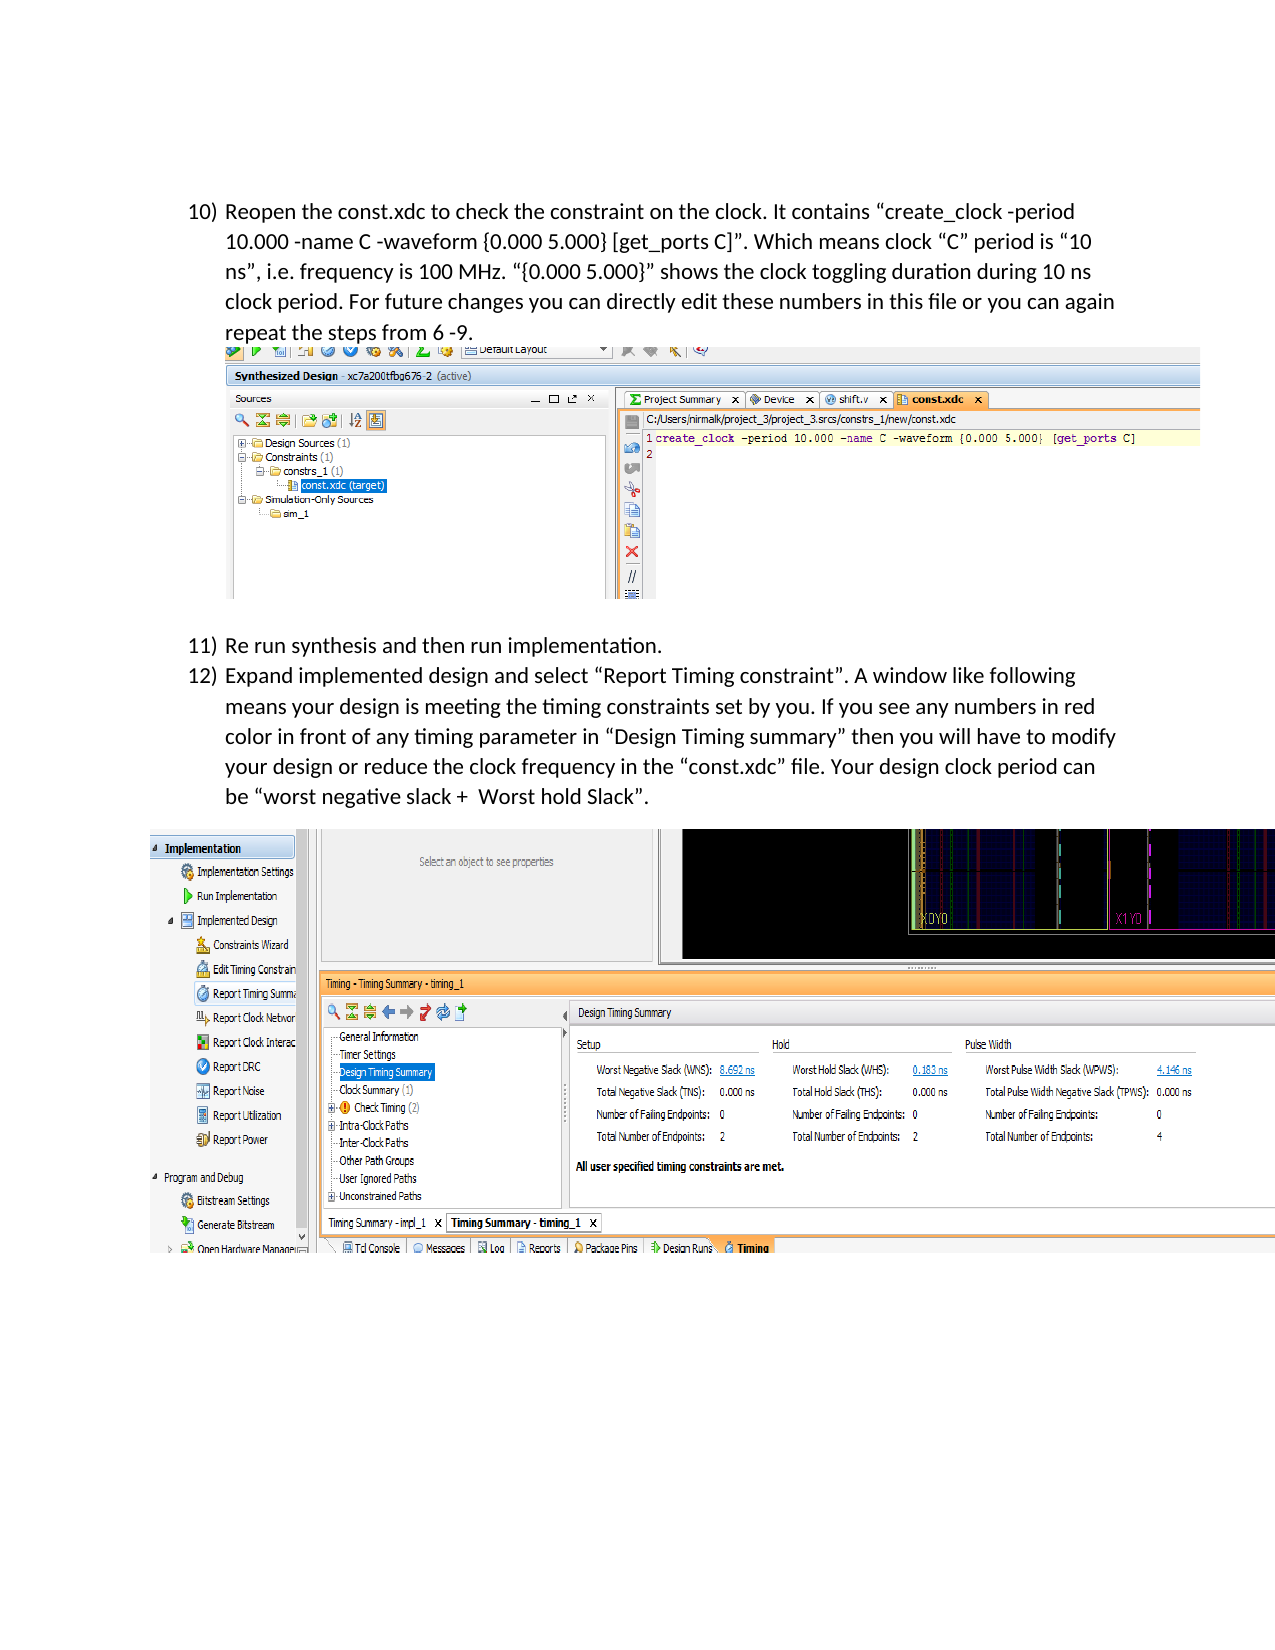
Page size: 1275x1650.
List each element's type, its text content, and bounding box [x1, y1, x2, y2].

list Expand implemented design and select “Report Timing constraint”. A window like following means your design is meeting the timing constraints set by you. If you see any numbers in red color in front of any timing parameter in “Design Timing summary” then you will have to modify your design or reduce the clock frequency in the “const.xdc” file. Your design clock period can be “worst negative slack + Worst hold Slack”. [187, 662, 1125, 810]
picture [150, 829, 1275, 1253]
list Re run synthesis and then run implementation. [187, 631, 1125, 659]
list Reopen the const.xdc to check the constraint on the clock. It contains “create_clock -period 10.000 -name C -waveform {0.000 5.000} [get_ports C]”. Which means clock “C” period is “10 ns”, i.e. frequency is 100 MHz. “{0.000 5.000}” shows the clock toggling duration during 10 ns clock period. For future changes you can directly edit these numbers in this file or you can again repeat the steps from 6 -9. [187, 197, 1125, 346]
picture [225, 347, 1200, 599]
